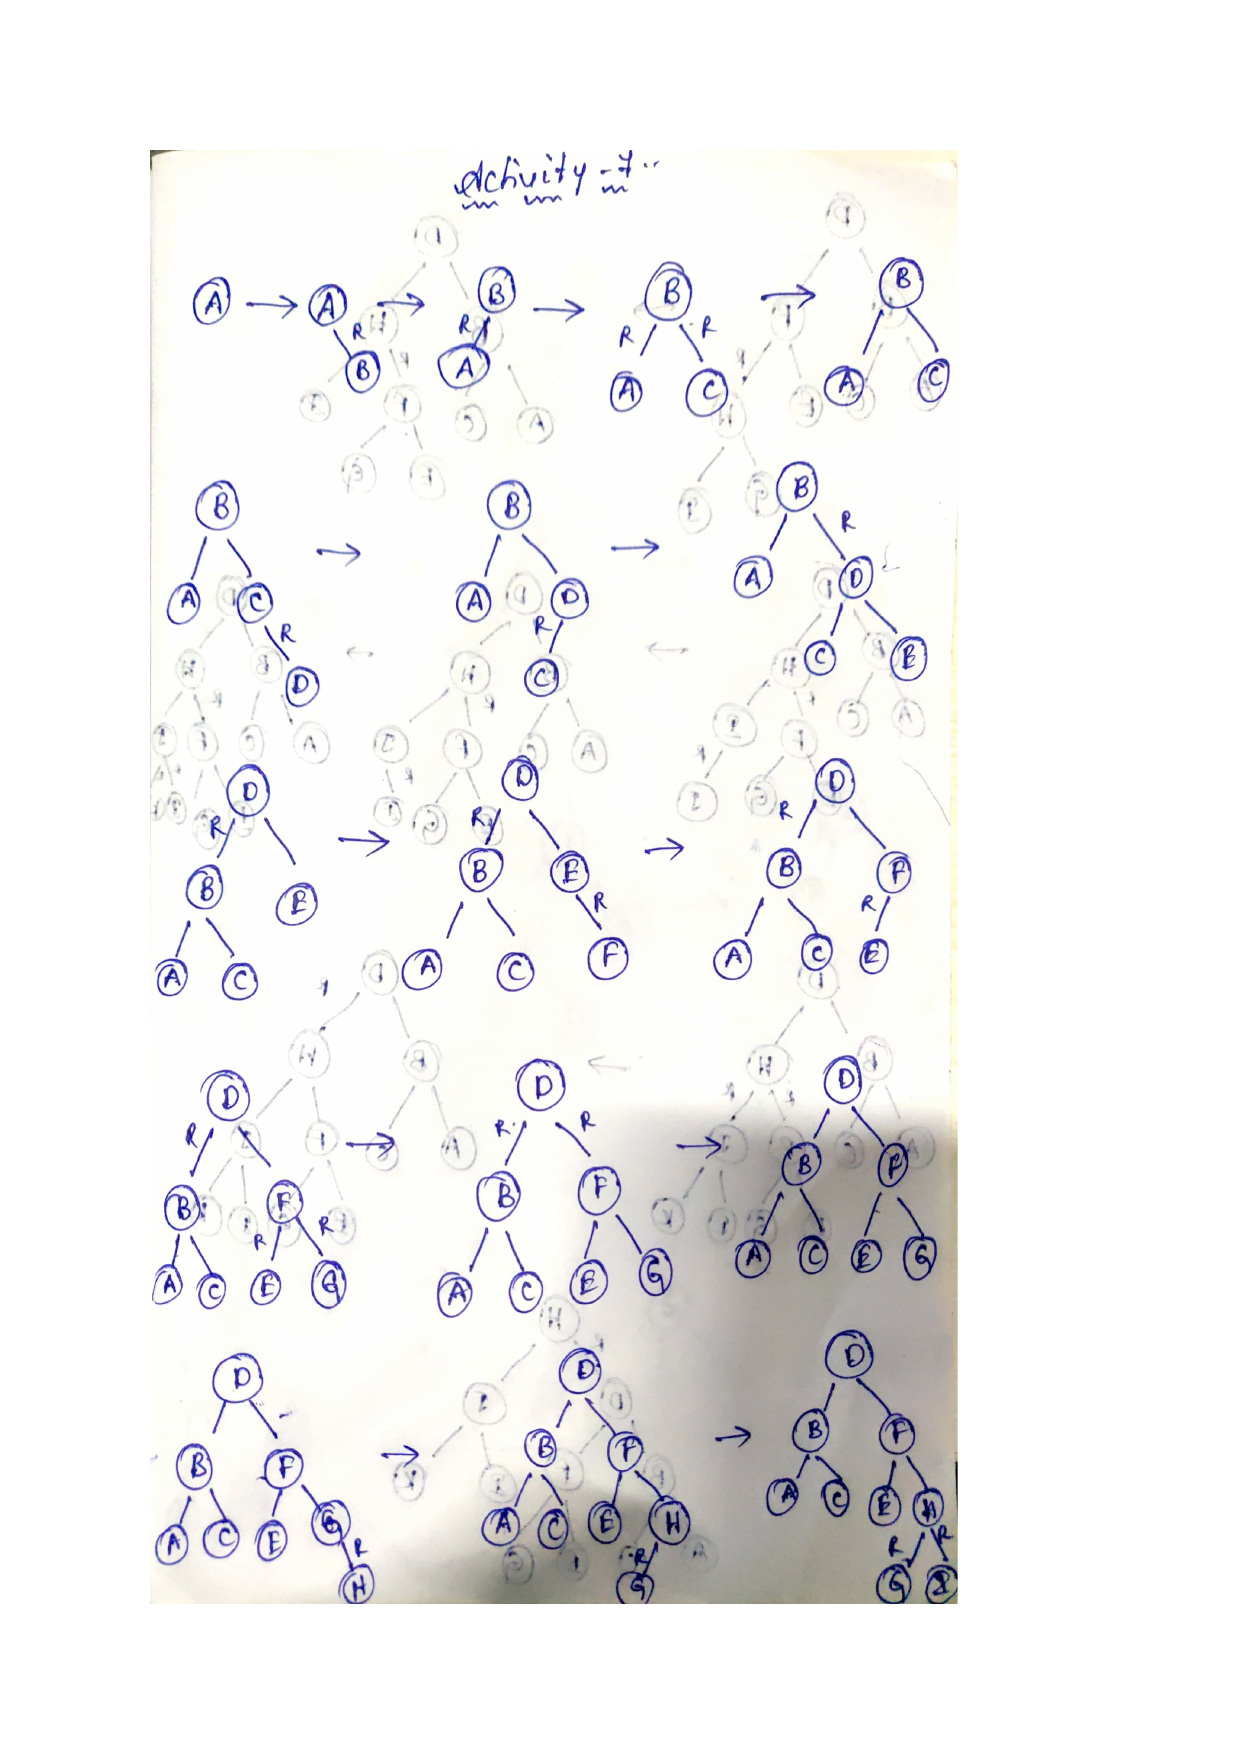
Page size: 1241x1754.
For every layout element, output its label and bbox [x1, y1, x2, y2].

picture [150, 150, 958, 1604]
